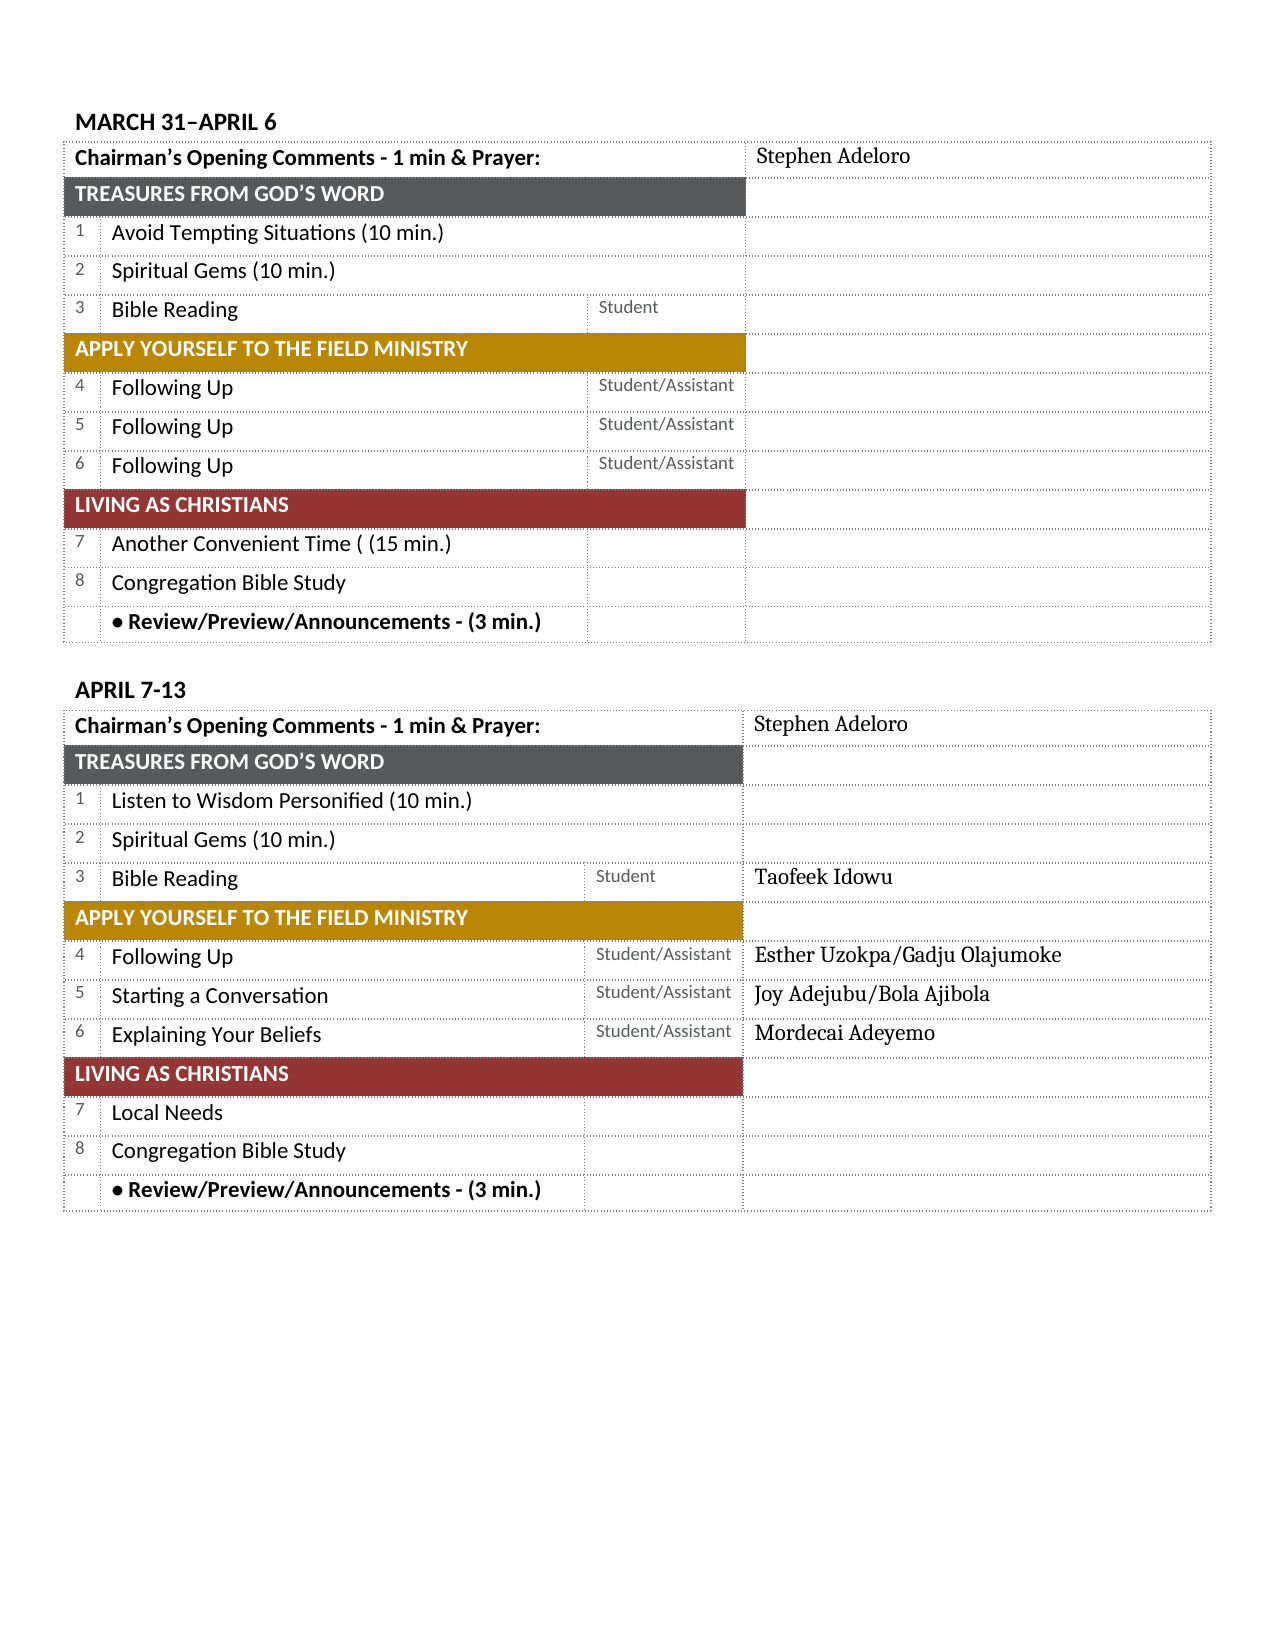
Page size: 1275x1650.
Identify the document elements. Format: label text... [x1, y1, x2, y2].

table_cell Joy Adejubu/Bola Ajibola [743, 979, 1211, 1018]
table_cell Congregation Bible Study [100, 567, 587, 606]
table_cell Mordecai Adeyemo [743, 1018, 1211, 1057]
table_cell Spiritual Gems (10 min.) [100, 255, 746, 294]
table_header Stephen Adeloro [743, 710, 1211, 745]
table_cell APPLY YOURSELF TO THE FIELD MINISTRY [64, 901, 743, 940]
table_cell Student/Assistant [585, 940, 743, 979]
text APRIL 7-13 [75, 674, 1200, 705]
table_cell [746, 567, 1211, 606]
table_cell [746, 255, 1211, 294]
table_cell 2. [64, 255, 100, 294]
table_cell [746, 489, 1211, 528]
table_cell Taofeek Idowu [743, 862, 1211, 901]
table_cell [746, 450, 1211, 489]
table_cell Esther Uzokpa/Gadju Olajumoke [743, 940, 1211, 979]
table_cell [587, 606, 746, 642]
table_cell [585, 1135, 743, 1174]
table_cell [743, 784, 1211, 823]
table_cell TREASURES FROM GOD’S WORD [64, 745, 743, 784]
table_cell Starting a Conversation [100, 979, 584, 1018]
table_cell Following Up [100, 372, 587, 411]
table_cell [64, 1174, 100, 1210]
table_cell Following Up [100, 450, 587, 489]
table_cell 2. [64, 823, 100, 862]
table_cell 5. [64, 979, 100, 1018]
table_cell Student/Assistant [587, 411, 746, 450]
table_cell [743, 1135, 1211, 1174]
table_cell Explaining Your Beliefs [100, 1018, 584, 1057]
table_cell [746, 606, 1211, 642]
table_cell TREASURES FROM GOD’S WORD [64, 177, 746, 216]
table_cell 8. [64, 567, 100, 606]
table_cell Student/Assistant [585, 979, 743, 1018]
table_cell 8. [64, 1135, 100, 1174]
table_cell [746, 333, 1211, 372]
table_cell APPLY YOURSELF TO THE FIELD MINISTRY [64, 333, 746, 372]
table_cell Bible Reading [100, 294, 587, 333]
table_cell [743, 823, 1211, 862]
table_cell Bible Reading [100, 862, 584, 901]
table_cell Student/Assistant [585, 1018, 743, 1057]
table_cell [743, 1057, 1211, 1096]
table_cell [746, 372, 1211, 411]
table_header Stephen Adeloro [746, 141, 1211, 177]
table_cell Local Needs [100, 1096, 584, 1135]
table_header Chairman’s Opening Comments - 1 min & Prayer: [64, 710, 743, 745]
table_cell 1. [64, 216, 100, 255]
table_cell Another Convenient Time ( (15 min.) [100, 528, 587, 567]
table_cell [743, 1096, 1211, 1135]
table_cell Student/Assistant [587, 450, 746, 489]
table_cell 1. [64, 784, 100, 823]
table_cell Congregation Bible Study [100, 1135, 584, 1174]
table_cell [587, 528, 746, 567]
table_cell LIVING AS CHRISTIANS [64, 489, 746, 528]
table_cell LIVING AS CHRISTIANS [64, 1057, 743, 1096]
table_cell [746, 177, 1211, 216]
table_cell 3. [64, 294, 100, 333]
table_cell Listen to Wisdom Personified (10 min.) [100, 784, 743, 823]
table_cell 7. [64, 1096, 100, 1135]
table_cell 6. [64, 450, 100, 489]
table_cell • Review/Preview/Announcements - (3 min.) [100, 606, 587, 642]
table_cell 6. [64, 1018, 100, 1057]
table_cell Student [585, 862, 743, 901]
table_cell [743, 745, 1211, 784]
table_cell 3. [64, 862, 100, 901]
table_header Chairman’s Opening Comments - 1 min & Prayer: [64, 141, 746, 177]
table_cell [743, 901, 1211, 940]
table_cell Following Up [100, 940, 584, 979]
table_cell [743, 1174, 1211, 1210]
table_cell 4. [64, 940, 100, 979]
table_cell [585, 1174, 743, 1210]
table_cell [64, 606, 100, 642]
table_cell [746, 411, 1211, 450]
table_cell Following Up [100, 411, 587, 450]
table_cell [746, 528, 1211, 567]
table_cell [746, 294, 1211, 333]
table_cell Spiritual Gems (10 min.) [100, 823, 743, 862]
table_cell 5. [64, 411, 100, 450]
table_cell Student/Assistant [587, 372, 746, 411]
table_cell Student [587, 294, 746, 333]
table_cell 4. [64, 372, 100, 411]
table_cell [585, 1096, 743, 1135]
table_cell [587, 567, 746, 606]
table_cell [746, 216, 1211, 255]
table_cell Avoid Tempting Situations (10 min.) [100, 216, 746, 255]
text MARCH 31–APRIL 6 [75, 106, 1200, 137]
table_cell • Review/Preview/Announcements - (3 min.) [100, 1174, 584, 1210]
table_cell 7. [64, 528, 100, 567]
